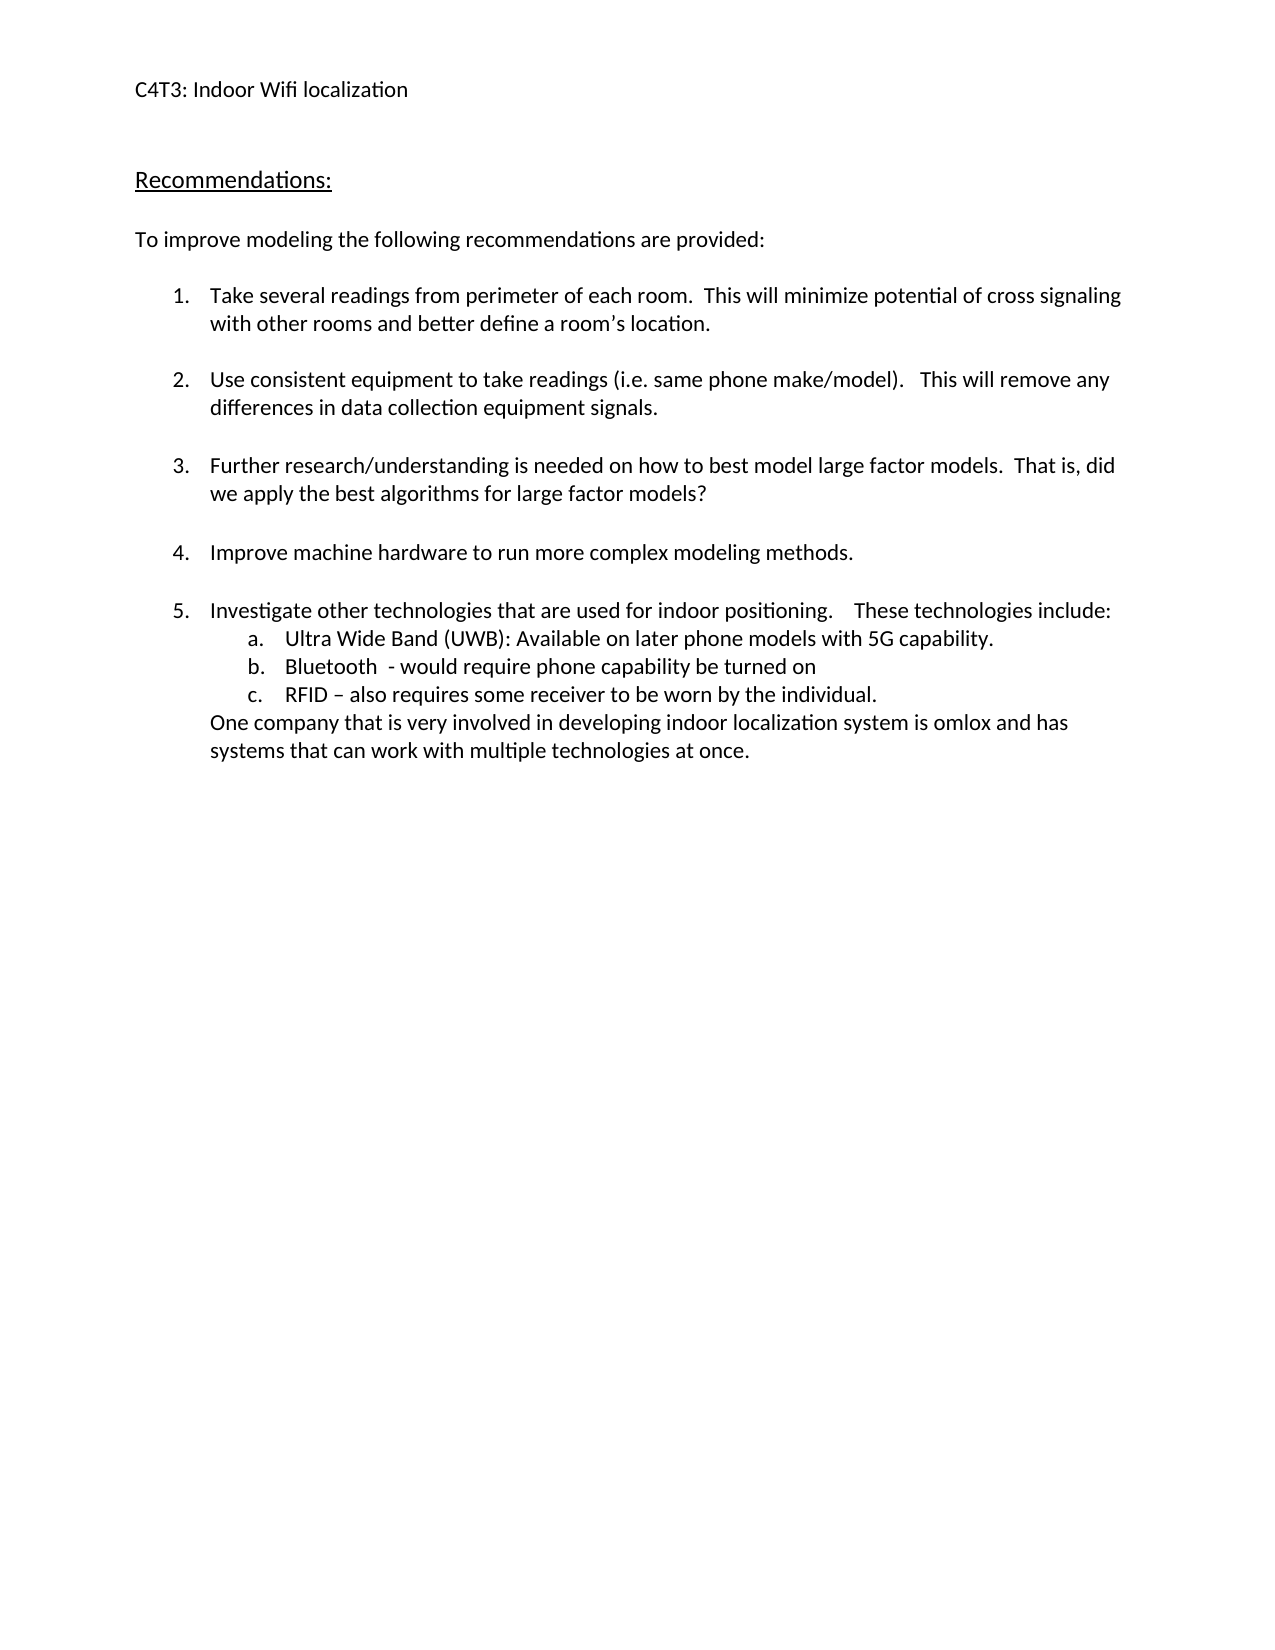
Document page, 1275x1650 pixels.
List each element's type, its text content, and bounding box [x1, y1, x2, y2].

text One company that is very involved in developing indoor localization system is omlox and has systems that can work with multiple technologies at once. [210, 708, 1140, 764]
list Improve machine hardware to run more complex modeling methods. [172, 538, 1140, 566]
list RFID – also requires some receiver to be worn by the individual. [247, 680, 1140, 708]
list Investigate other technologies that are used for indoor positioning. These technologies include: [172, 596, 1140, 624]
list Ultra Wide Band (UWB): Available on later phone models with 5G capability. [247, 624, 1140, 652]
list Bluetooth - would require phone capability be turned on [247, 652, 1140, 680]
list Take several readings from perimeter of each room. This will minimize potential of cross signaling with other rooms and better define a room’s location. [172, 281, 1140, 337]
text Recommendations: [135, 164, 1140, 194]
list Use consistent equipment to take readings (i.e. same phone make/model). This will remove any differences in data collection equipment signals. [172, 365, 1140, 421]
text To improve modeling the following recommendations are provided: [135, 225, 1140, 253]
list Further research/understanding is needed on how to best model large factor models. That is, did we apply the best algorithms for large factor models? [172, 451, 1140, 507]
